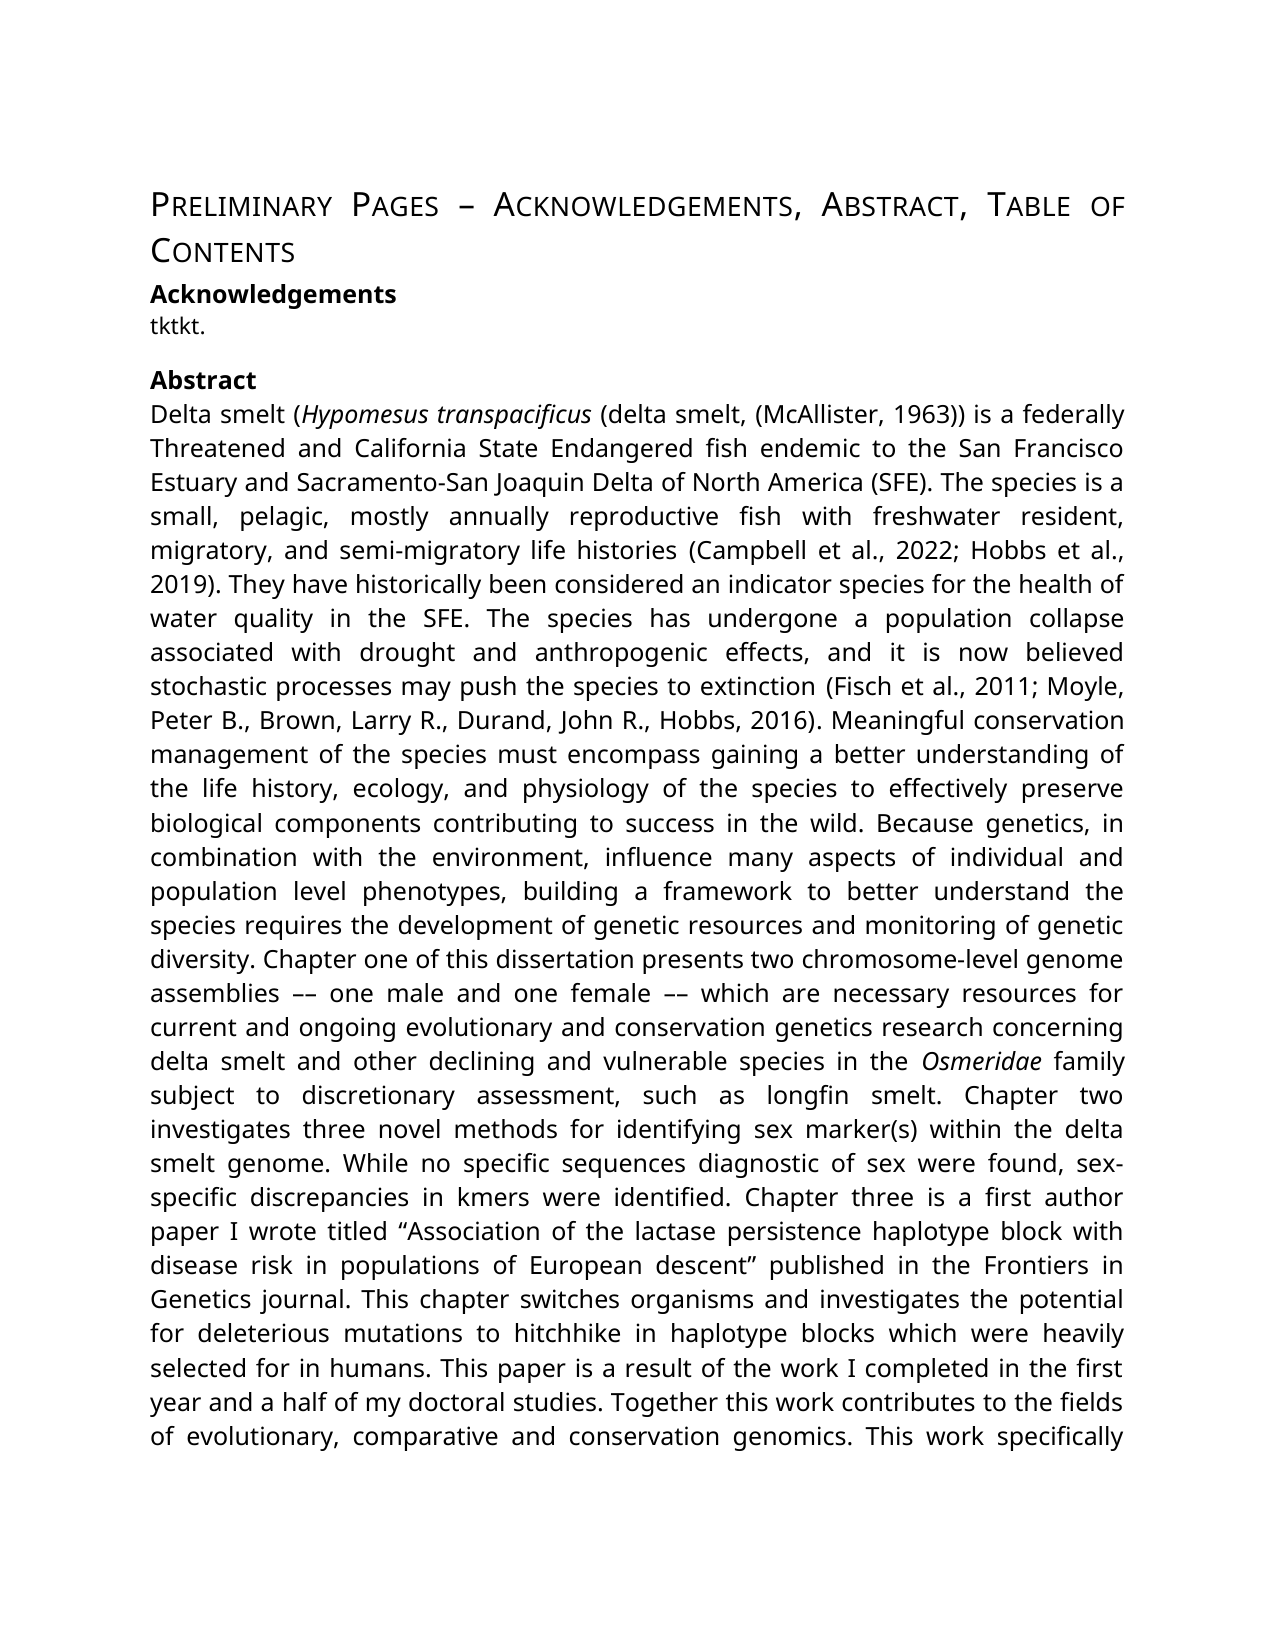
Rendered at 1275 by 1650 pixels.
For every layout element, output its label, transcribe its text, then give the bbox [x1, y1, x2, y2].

text tktkt. [150, 310, 1125, 342]
text Acknowledgements [150, 276, 1125, 310]
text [150, 396, 1125, 1452]
text Abstract [150, 362, 1125, 396]
subtitle Preliminary Pages – Acknowledgements, Abstract, Table of Contents [150, 181, 1125, 272]
